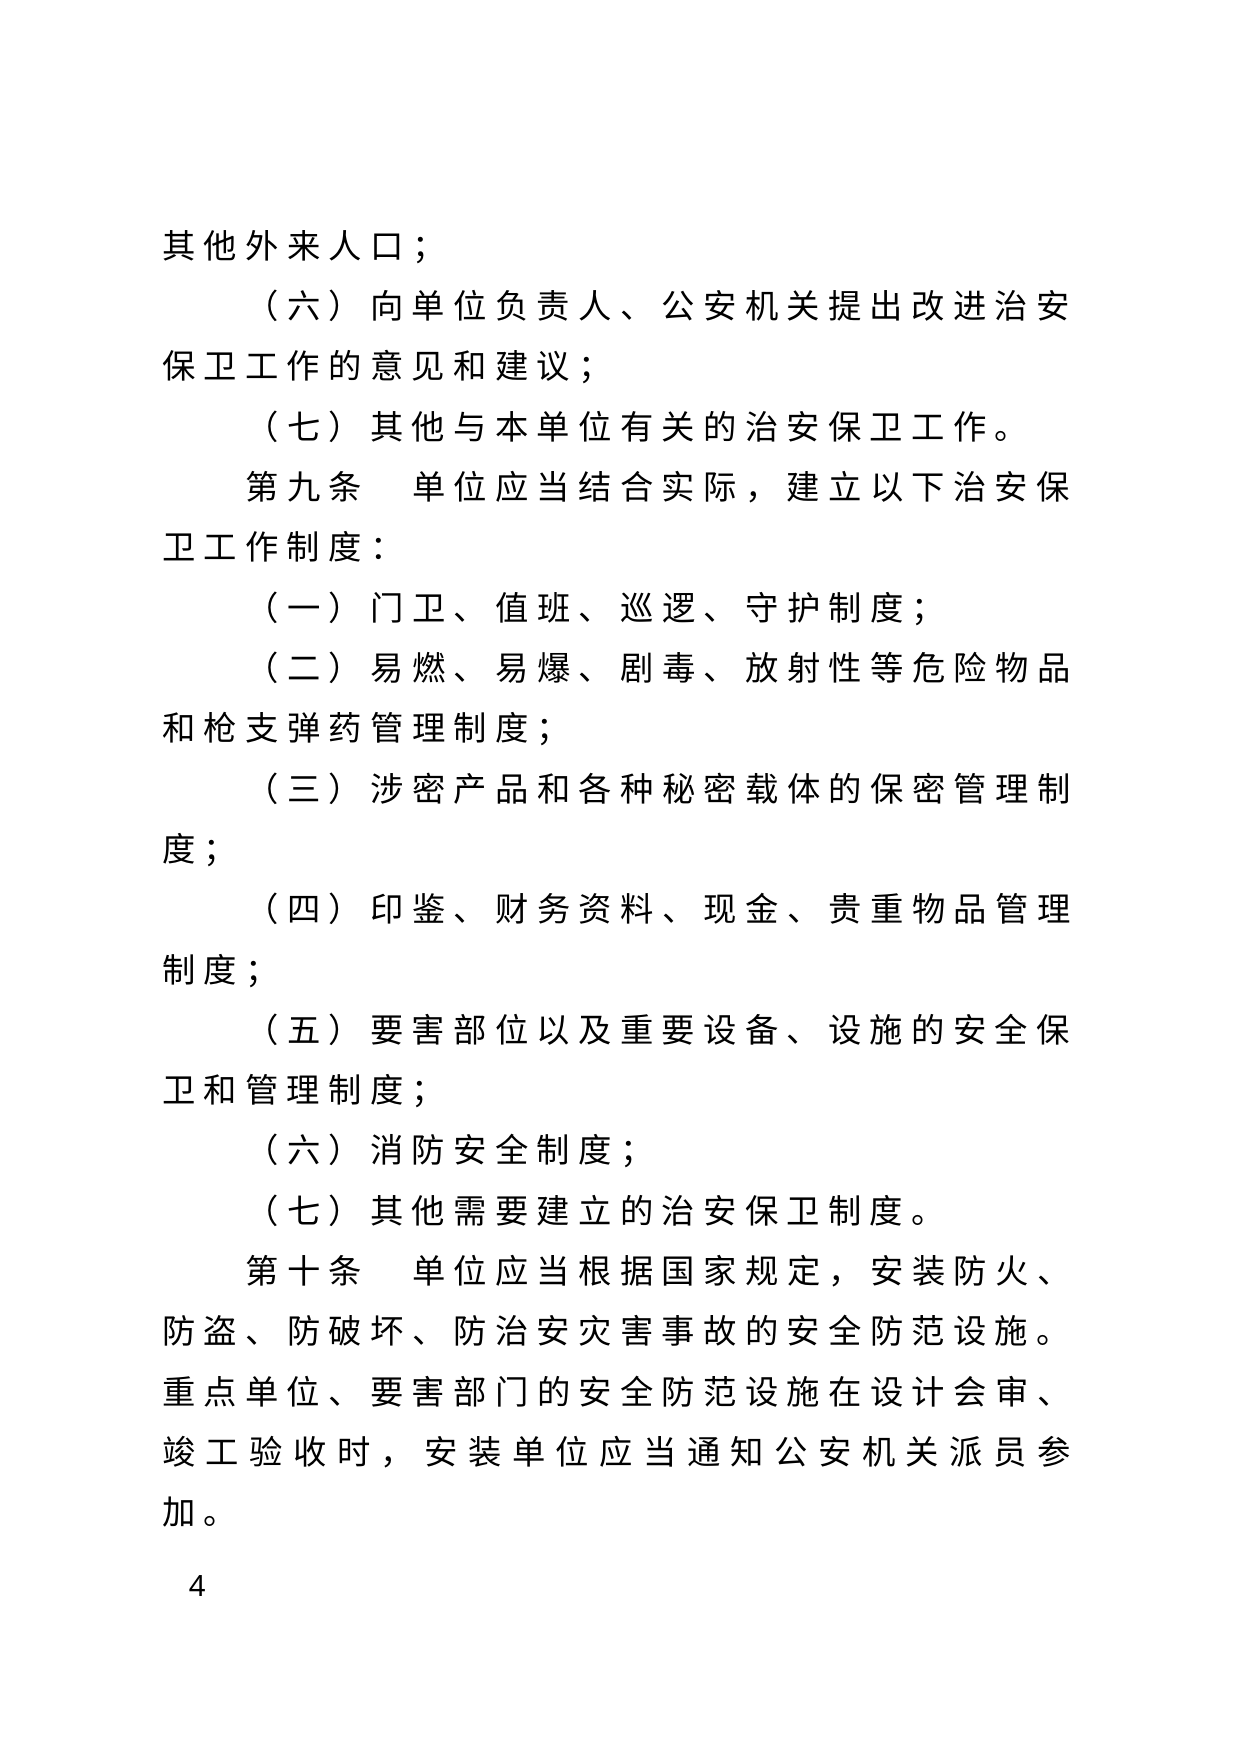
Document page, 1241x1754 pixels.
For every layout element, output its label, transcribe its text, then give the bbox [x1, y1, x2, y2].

text （五）要害部位以及重要设备、设施的安全保卫和管理制度； [162, 998, 1078, 1118]
text （六）消防安全制度； [162, 1118, 1078, 1178]
text （一）门卫、值班、巡逻、守护制度； [162, 575, 1078, 636]
text 第九条 单位应当结合实际，建立以下治安保卫工作制度： [162, 455, 1078, 575]
text （二）易燃、易爆、剧毒、放射性等危险物品和枪支弹药管理制度； [162, 636, 1078, 756]
text （七）其他需要建立的治安保卫制度。 [162, 1178, 1078, 1239]
text （三）涉密产品和各种秘密载体的保密管理制度； [162, 756, 1078, 877]
text （六）向单位负责人、公安机关提出改进治安保卫工作的意见和建议； [162, 274, 1078, 394]
text 第十条 单位应当根据国家规定，安装防火、防盗、防破坏、防治安灾害事故的安全防范设施。重点单位、要害部门的安全防范设施在设计会审、竣工验收时，安装单位应当通知公安机关派员参加。 [162, 1239, 1078, 1540]
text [162, 213, 1078, 274]
text （四）印鉴、财务资料、现金、贵重物品管理制度； [162, 877, 1078, 998]
text （七）其他与本单位有关的治安保卫工作。 [162, 394, 1078, 455]
